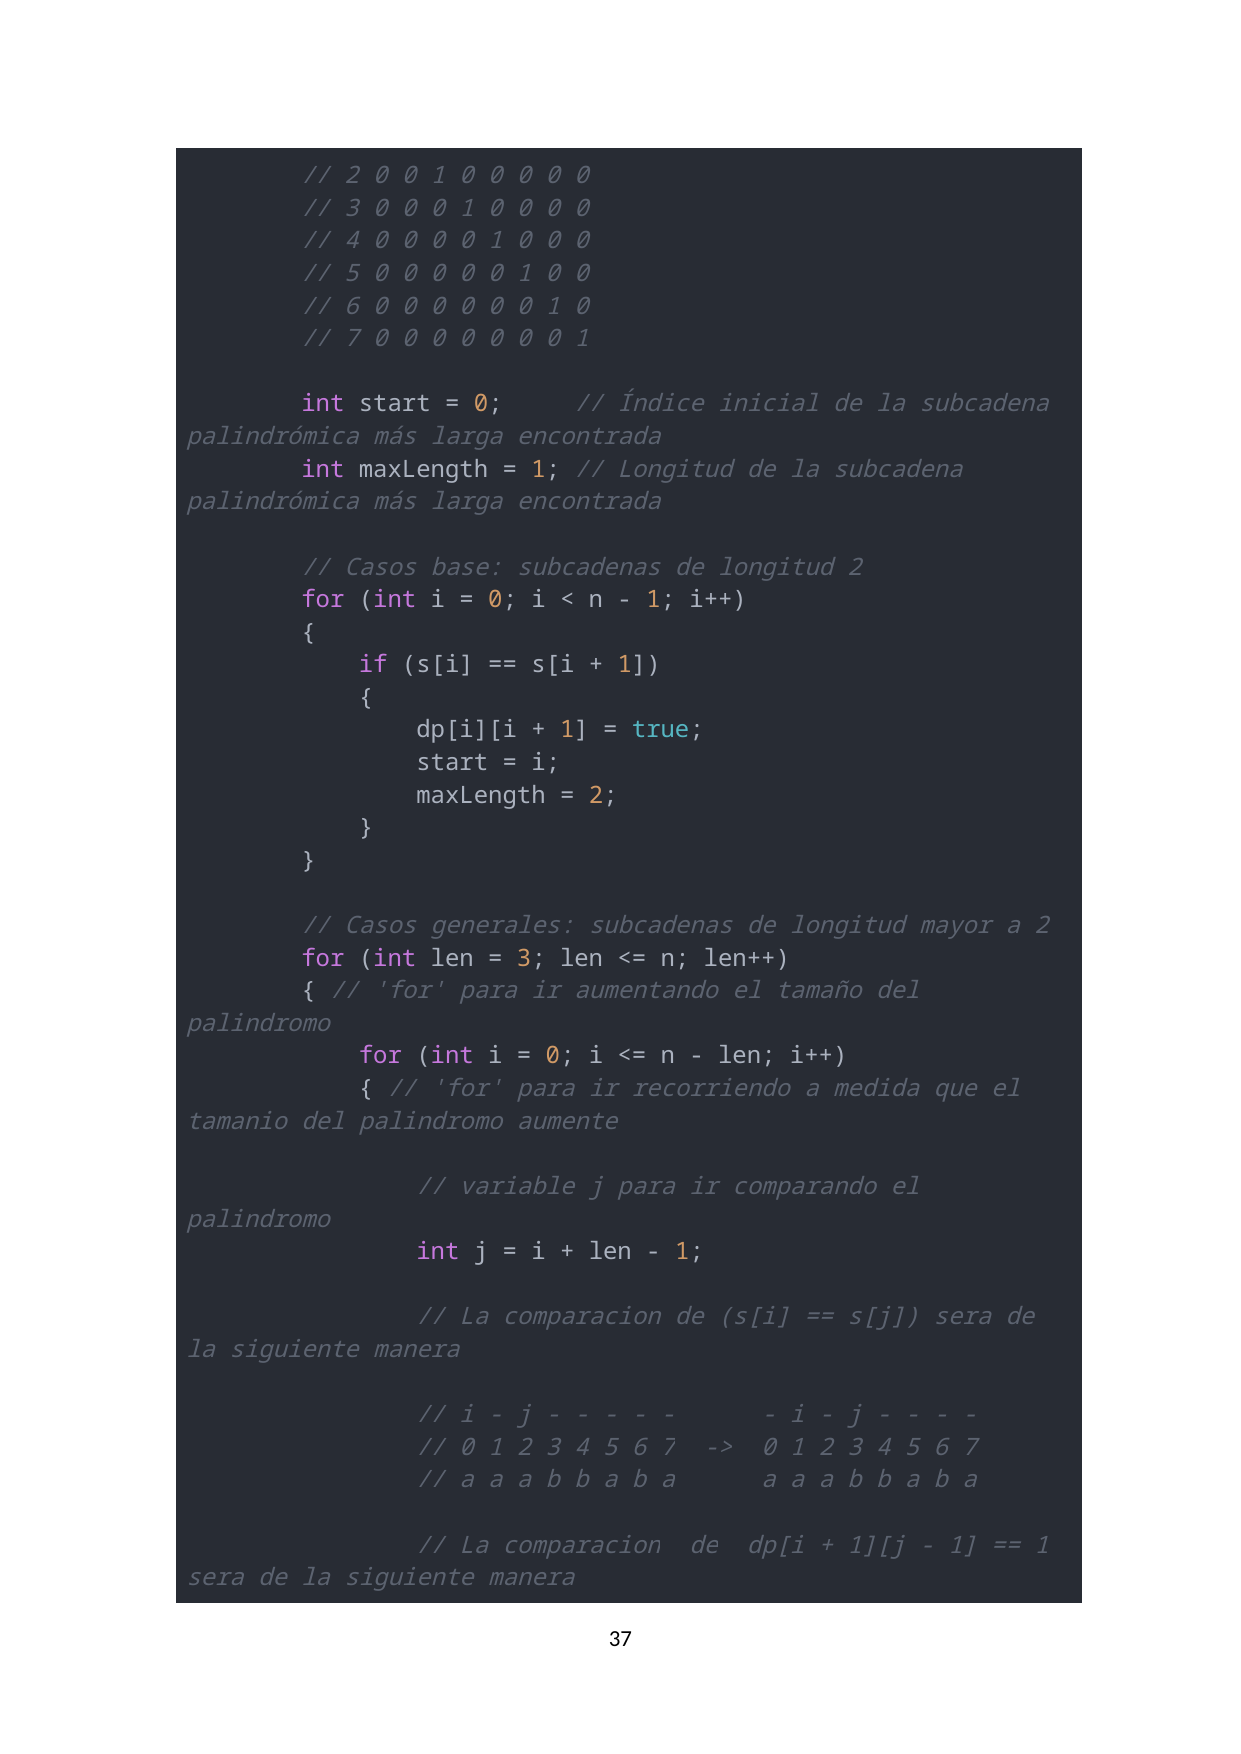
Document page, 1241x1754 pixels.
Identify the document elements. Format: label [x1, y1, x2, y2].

table_header [176, 148, 1082, 1603]
